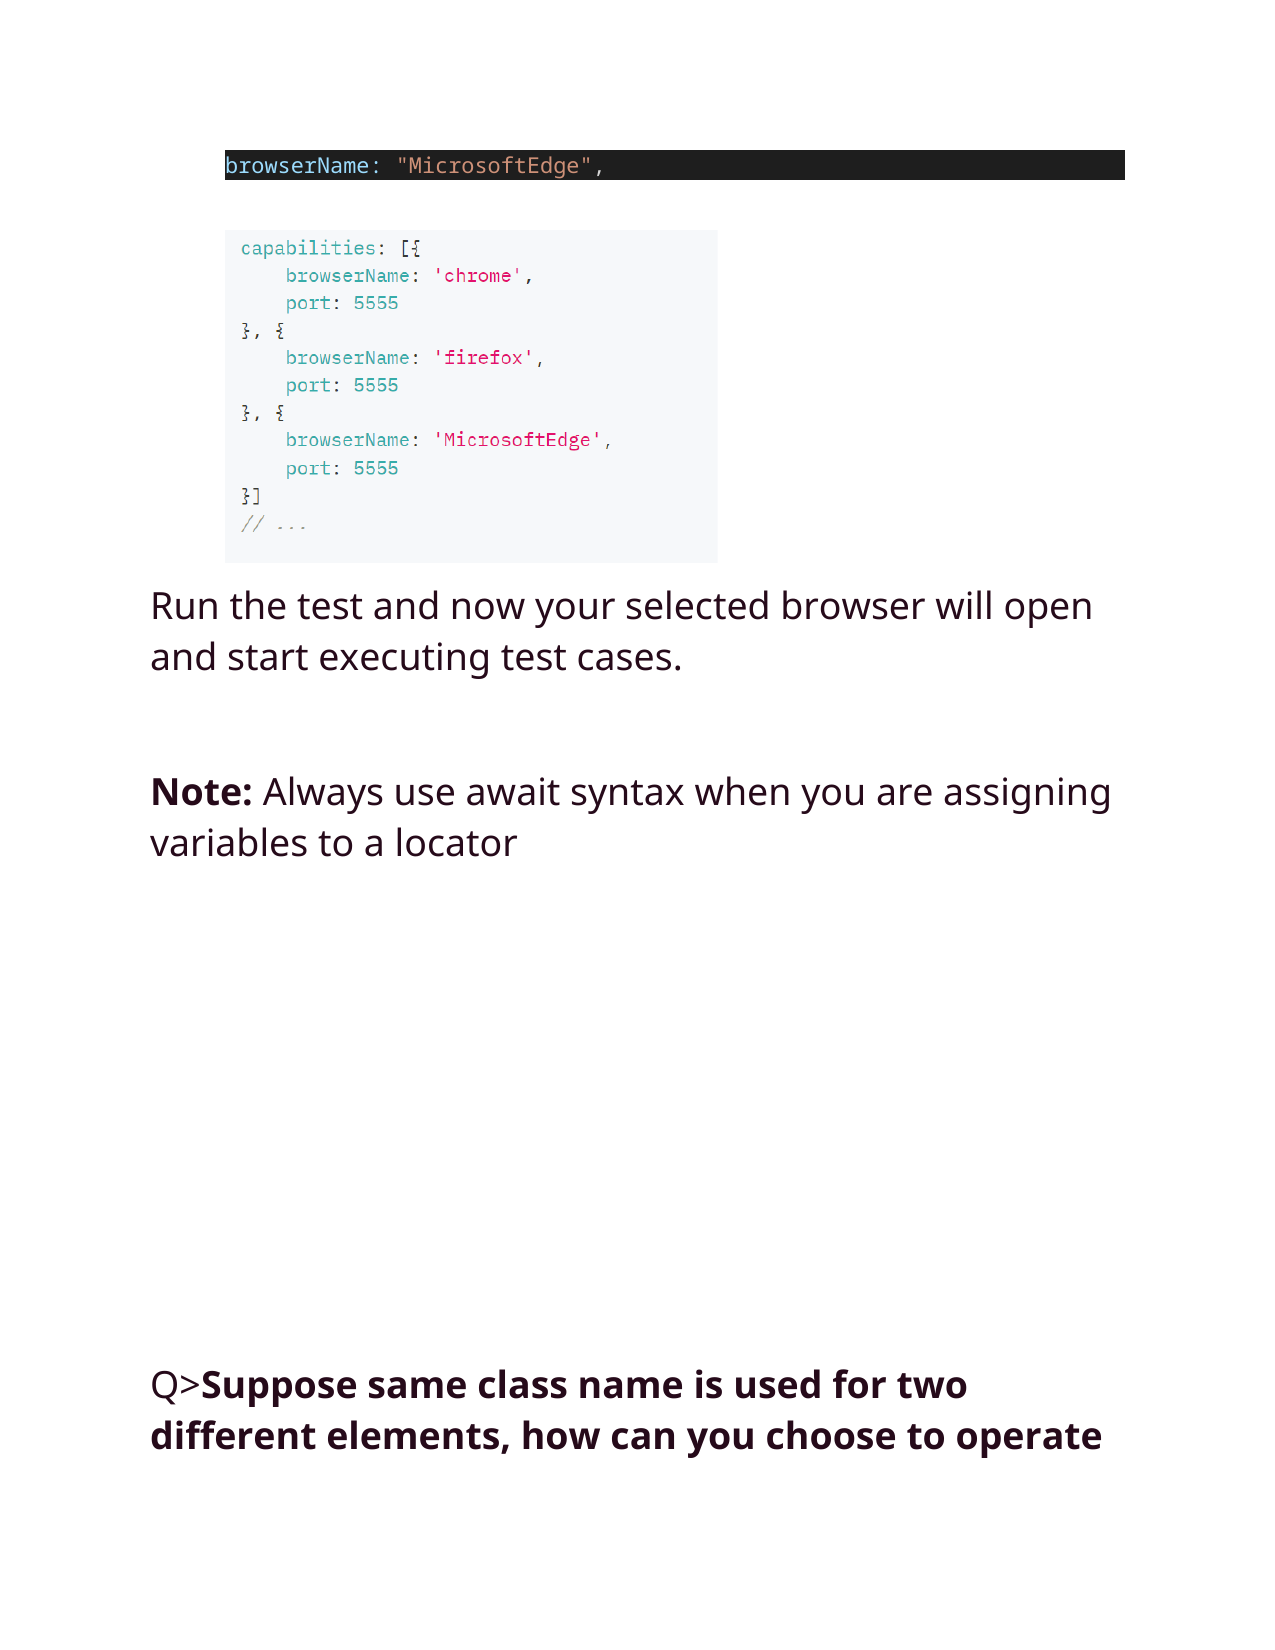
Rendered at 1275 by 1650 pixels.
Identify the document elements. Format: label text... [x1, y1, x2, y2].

text Run the test and now your selected browser will open and start executing test cases. [150, 579, 1125, 681]
picture [225, 230, 718, 563]
list browserName: "MicrosoftEdge", [225, 150, 1125, 180]
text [150, 1358, 1125, 1460]
text Note: Always use await syntax when you are assigning variables to a locator [150, 765, 1125, 867]
